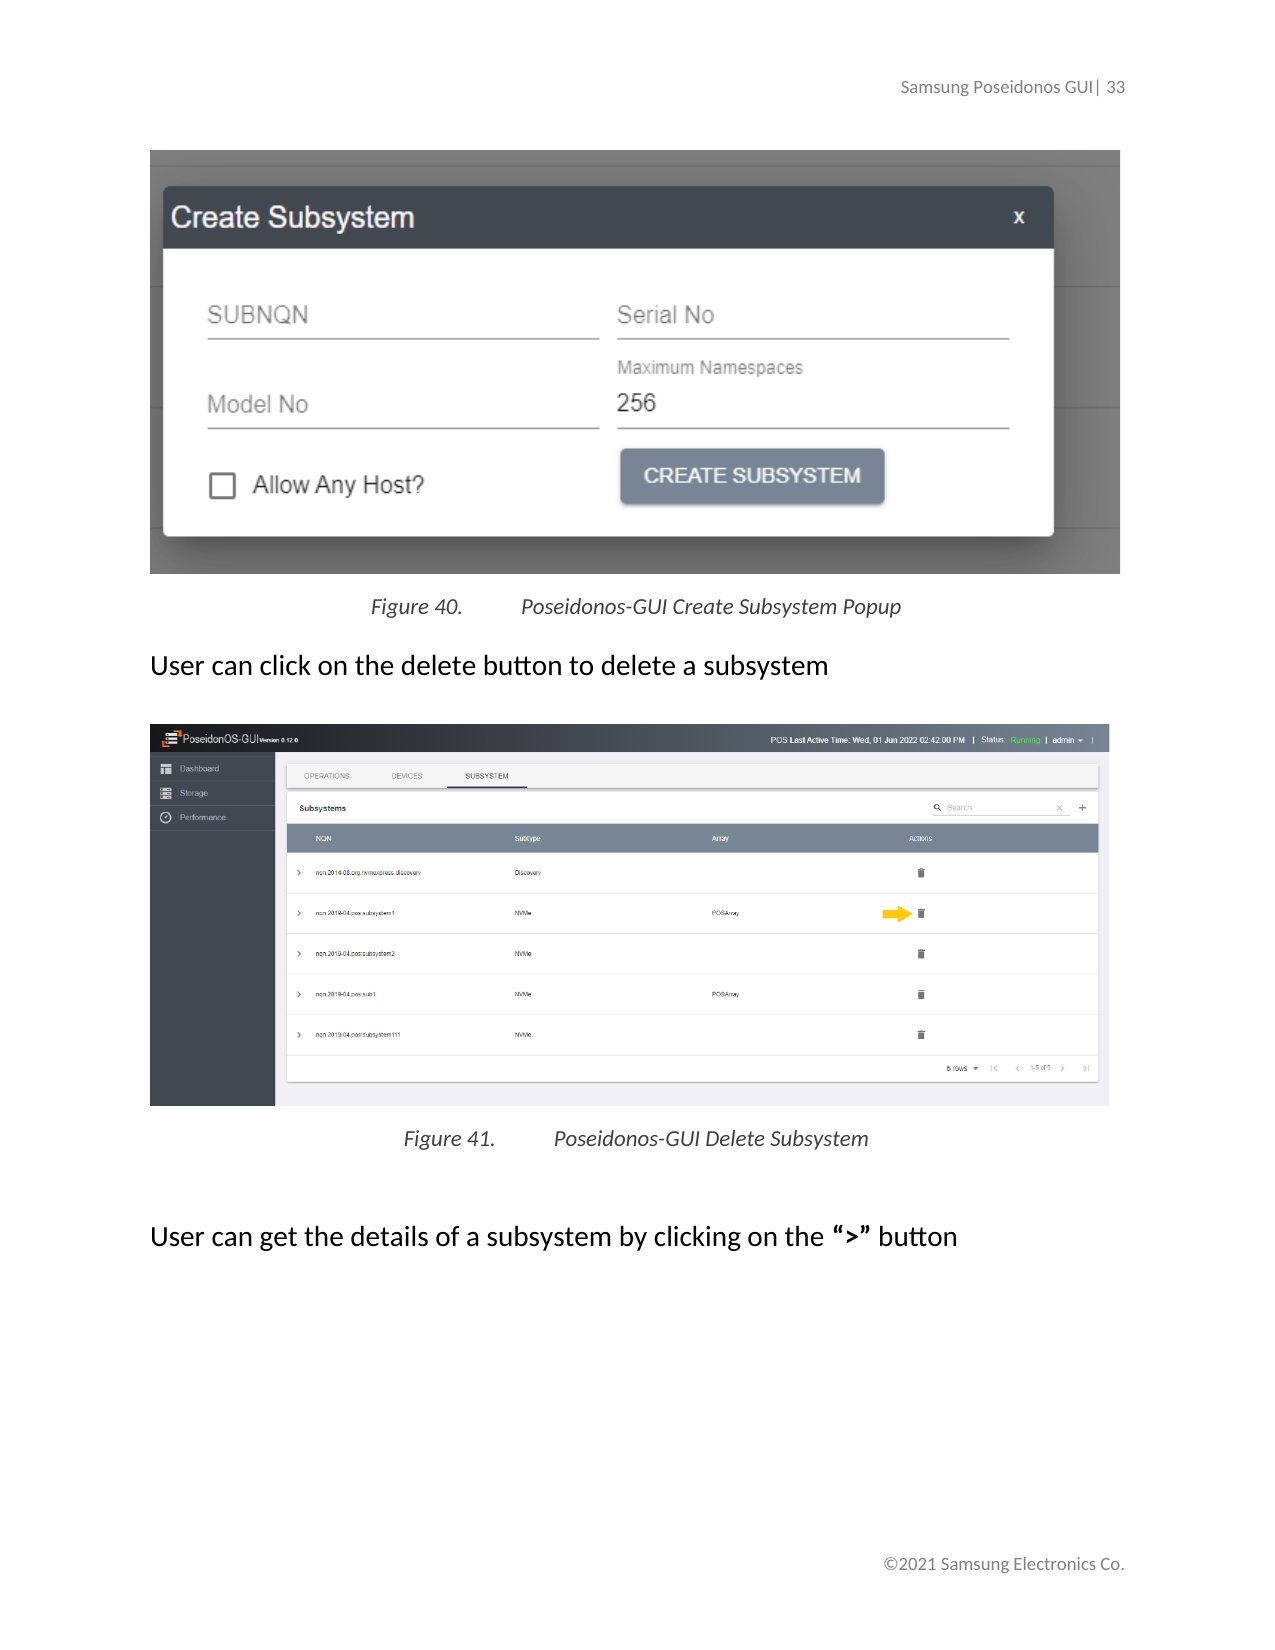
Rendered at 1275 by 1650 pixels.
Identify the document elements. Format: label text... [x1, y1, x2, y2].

picture [150, 150, 1121, 574]
picture [150, 724, 1110, 1106]
text User can click on the delete button to delete a subsystem [150, 647, 1125, 683]
list Poseidonos-GUI Delete Subsystem [150, 1124, 1125, 1152]
list Poseidonos-GUI Create Subsystem Popup [150, 592, 1125, 620]
text User can get the details of a subsystem by clicking on the “>” button [150, 1218, 1125, 1254]
